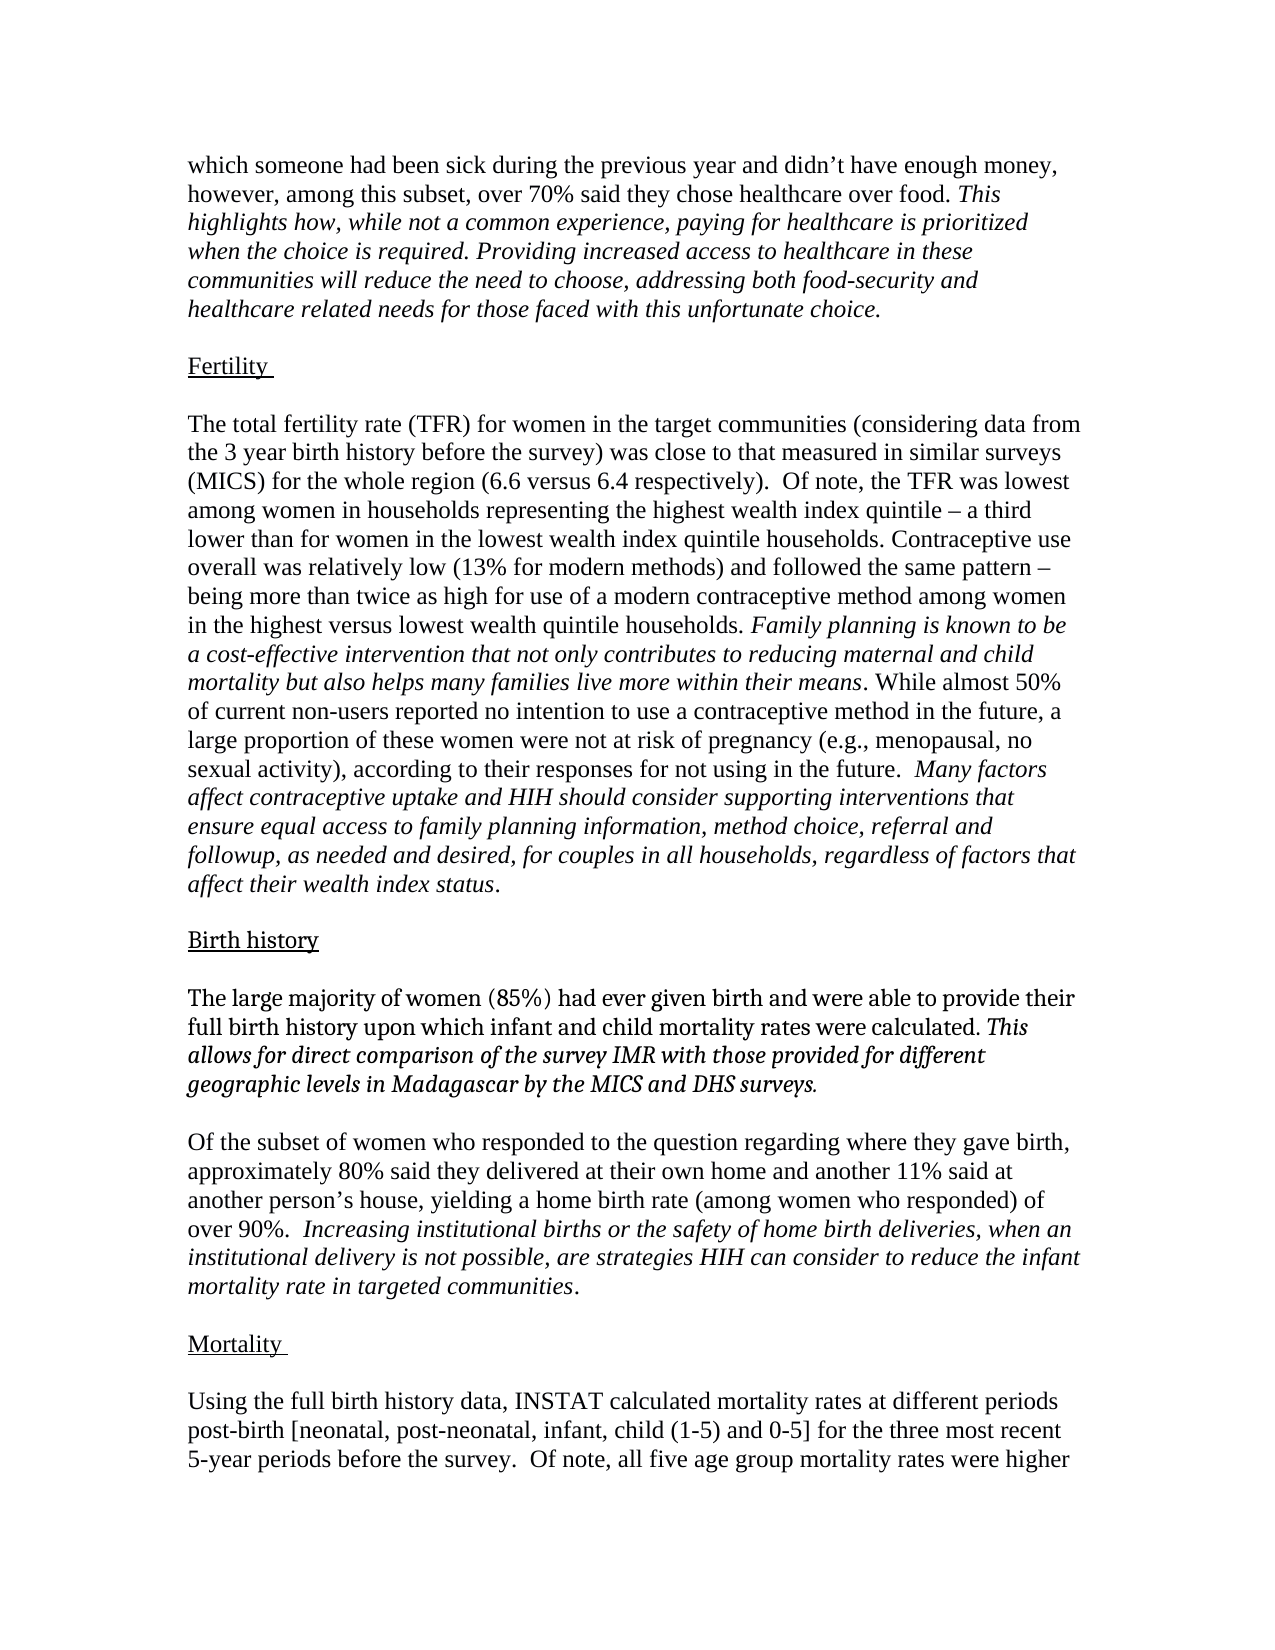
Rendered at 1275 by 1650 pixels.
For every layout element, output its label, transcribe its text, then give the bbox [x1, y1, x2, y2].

text The large majority of women (85%) had ever given birth and were able to provide their full birth history upon which infant and child mortality rates were calculated. This allows for direct comparison of the survey IMR with those provided for different geographic levels in Madagascar by the MICS and DHS surveys. [187, 984, 1087, 1099]
text Fertility [187, 351, 1087, 380]
text Mortality [187, 1329, 1087, 1357]
text The total fertility rate (TFR) for women in the target communities (considering data from the 3 year birth history before the survey) was close to that measured in similar surveys (MICS) for the whole region (6.6 versus 6.4 respectively). Of note, the TFR was lowest among women in households representing the highest wealth index quintile – a third lower than for women in the lowest wealth index quintile households. Contraceptive use overall was relatively low (13% for modern methods) and followed the same pattern –being more than twice as high for use of a modern contraceptive method among women in the highest versus lowest wealth quintile households. Family planning is known to be a cost-effective intervention that not only contributes to reducing maternal and child mortality but also helps many families live more within their means. While almost 50% of current non-users reported no intention to use a contraceptive method in the future, a large proportion of these women were not at risk of pregnancy (e.g., menopausal, no sexual activity), according to their responses for not using in the future. Many factors affect contraceptive uptake and HIH should consider supporting interventions that ensure equal access to family planning information, method choice, referral and followup, as needed and desired, for couples in all households, regardless of factors that affect their wealth index status. [187, 409, 1087, 897]
text Of the subset of women who responded to the question regarding where they gave birth, approximately 80% said they delivered at their own home and another 11% said at another person’s house, yielding a home birth rate (among women who responded) of over 90%. Increasing institutional births or the safety of home birth deliveries, when an institutional delivery is not possible, are strategies HIH can consider to reduce the infant mortality rate in targeted communities. [187, 1127, 1087, 1300]
text Birth history [187, 926, 1087, 955]
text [187, 150, 1087, 322]
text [187, 1386, 1087, 1472]
